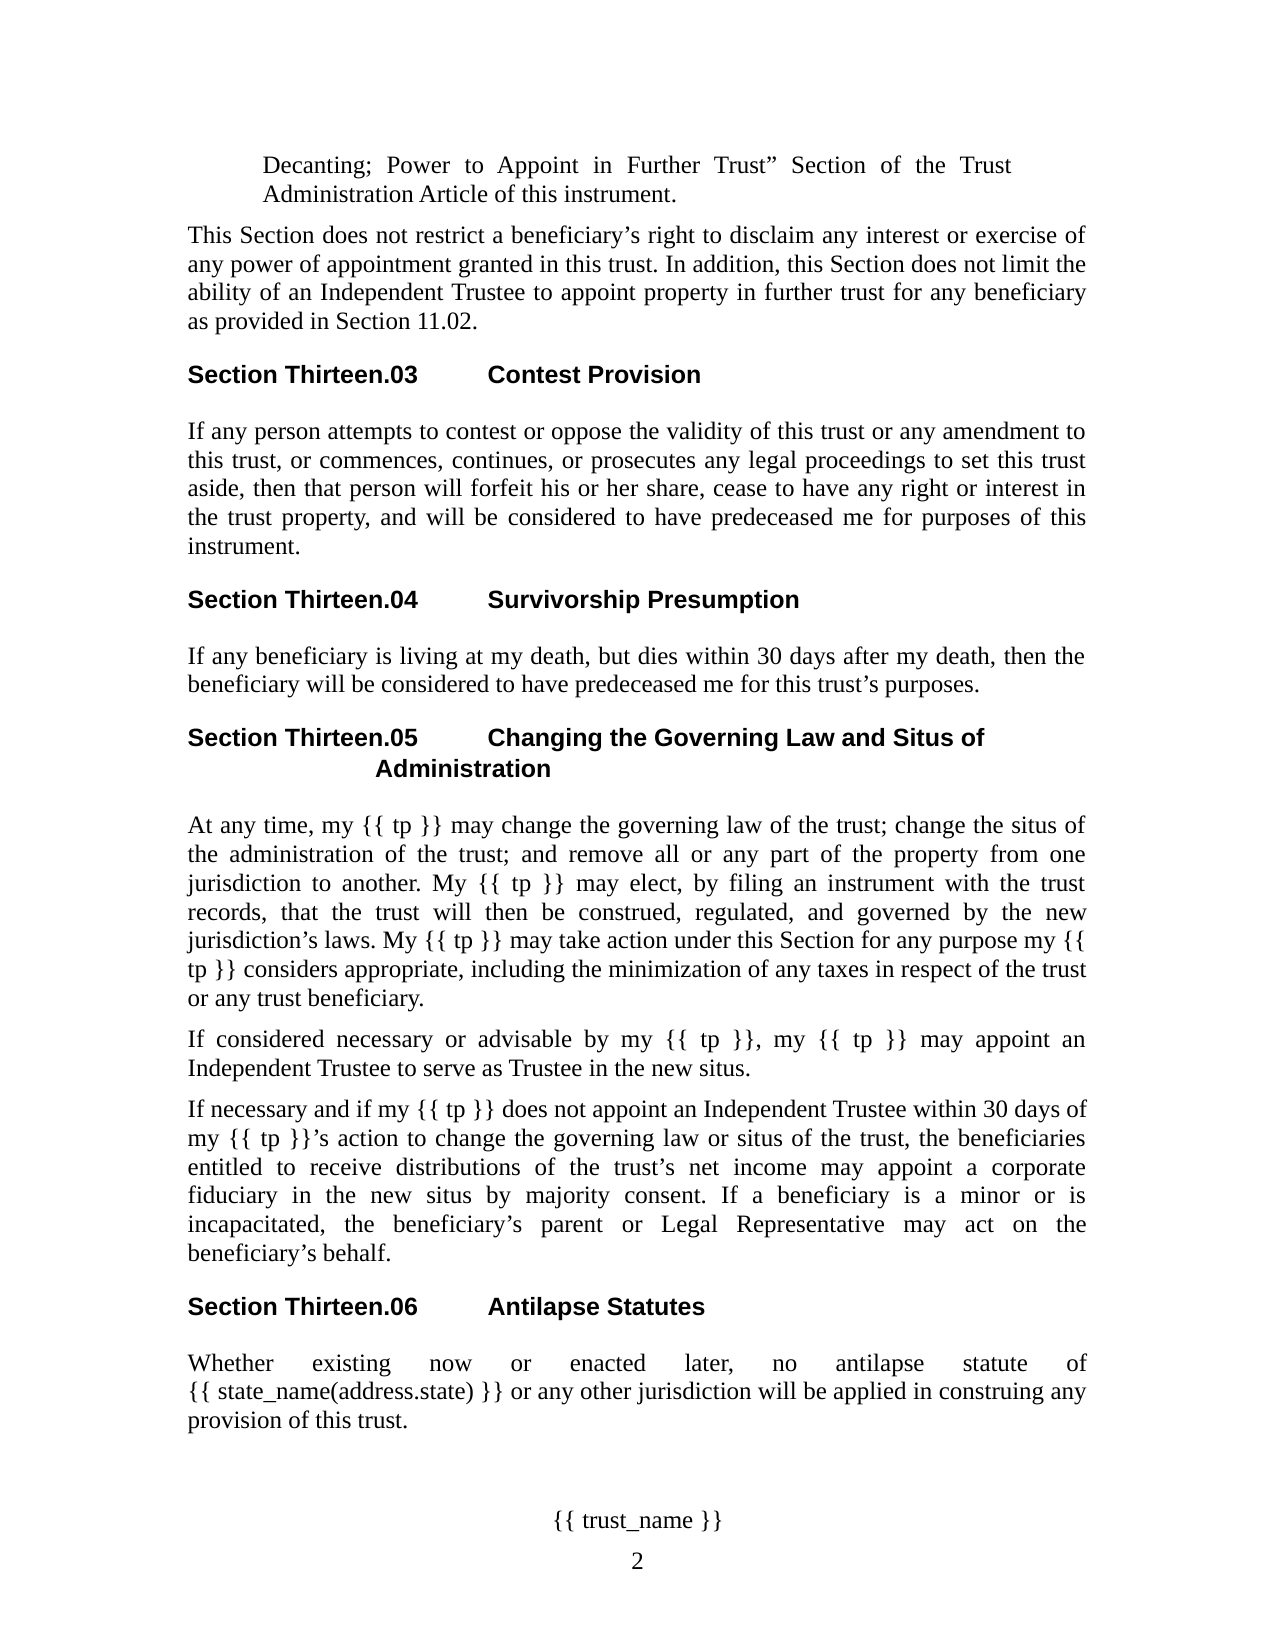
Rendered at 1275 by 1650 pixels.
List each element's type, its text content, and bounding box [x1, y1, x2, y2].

text If necessary and if my {{ tp }} does not appoint an Independent Trustee within 30 days of my {{ tp }}’s action to change the governing law or situs of the trust, the beneficiaries entitled to receive distributions of the trust’s net income may appoint a corporate fiduciary in the new situs by majority consent. If a beneficiary is a minor or is incapacitated, the beneficiary’s parent or Legal Representative may act on the beneficiary’s behalf. [187, 1094, 1087, 1267]
text This Section does not restrict a beneficiary’s right to disclaim any interest or exercise of any power of appointment granted in this trust. In addition, this Section does not limit the ability of an Independent Trustee to appoint property in further trust for any beneficiary as provided in Section 11.02. [187, 220, 1087, 335]
subtitle Contest Provision [187, 360, 1087, 389]
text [262, 150, 1012, 207]
text If considered necessary or advisable by my {{ tp }}, my {{ tp }} may appoint an Independent Trustee to serve as Trustee in the new situs. [187, 1024, 1087, 1082]
subtitle Antilapse Statutes [187, 1292, 1087, 1320]
subtitle Survivorship Presumption [187, 585, 1087, 613]
text If any person attempts to contest or oppose the validity of this trust or any amendment to this trust, or commences, continues, or prosecutes any legal proceedings to set this trust aside, then that person will forfeit his or her share, cease to have any right or interest in the trust property, and will be considered to have predeceased me for purposes of this instrument. [187, 416, 1087, 560]
text At any time, my {{ tp }} may change the governing law of the trust; change the situs of the administration of the trust; and remove all or any part of the property from one jurisdiction to another. My {{ tp }} may elect, by filing an instrument with the trust records, that the trust will then be construed, regulated, and governed by the new jurisdiction’s laws. My {{ tp }} may take action under this Section for any purpose my {{ tp }} considers appropriate, including the minimization of any taxes in respect of the trust or any trust beneficiary. [187, 810, 1087, 1012]
subtitle Changing the Governing Law and Situs of Administration [187, 723, 1087, 783]
text If any beneficiary is living at my death, but dies within 30 days after my death, then the beneficiary will be considered to have predeceased me for this trust’s purposes. [187, 641, 1087, 698]
text Whether existing now or enacted later, no antilapse statute of {{ state_name(address.state) }} or any other jurisdiction will be applied in construing any provision of this trust. [187, 1348, 1087, 1434]
